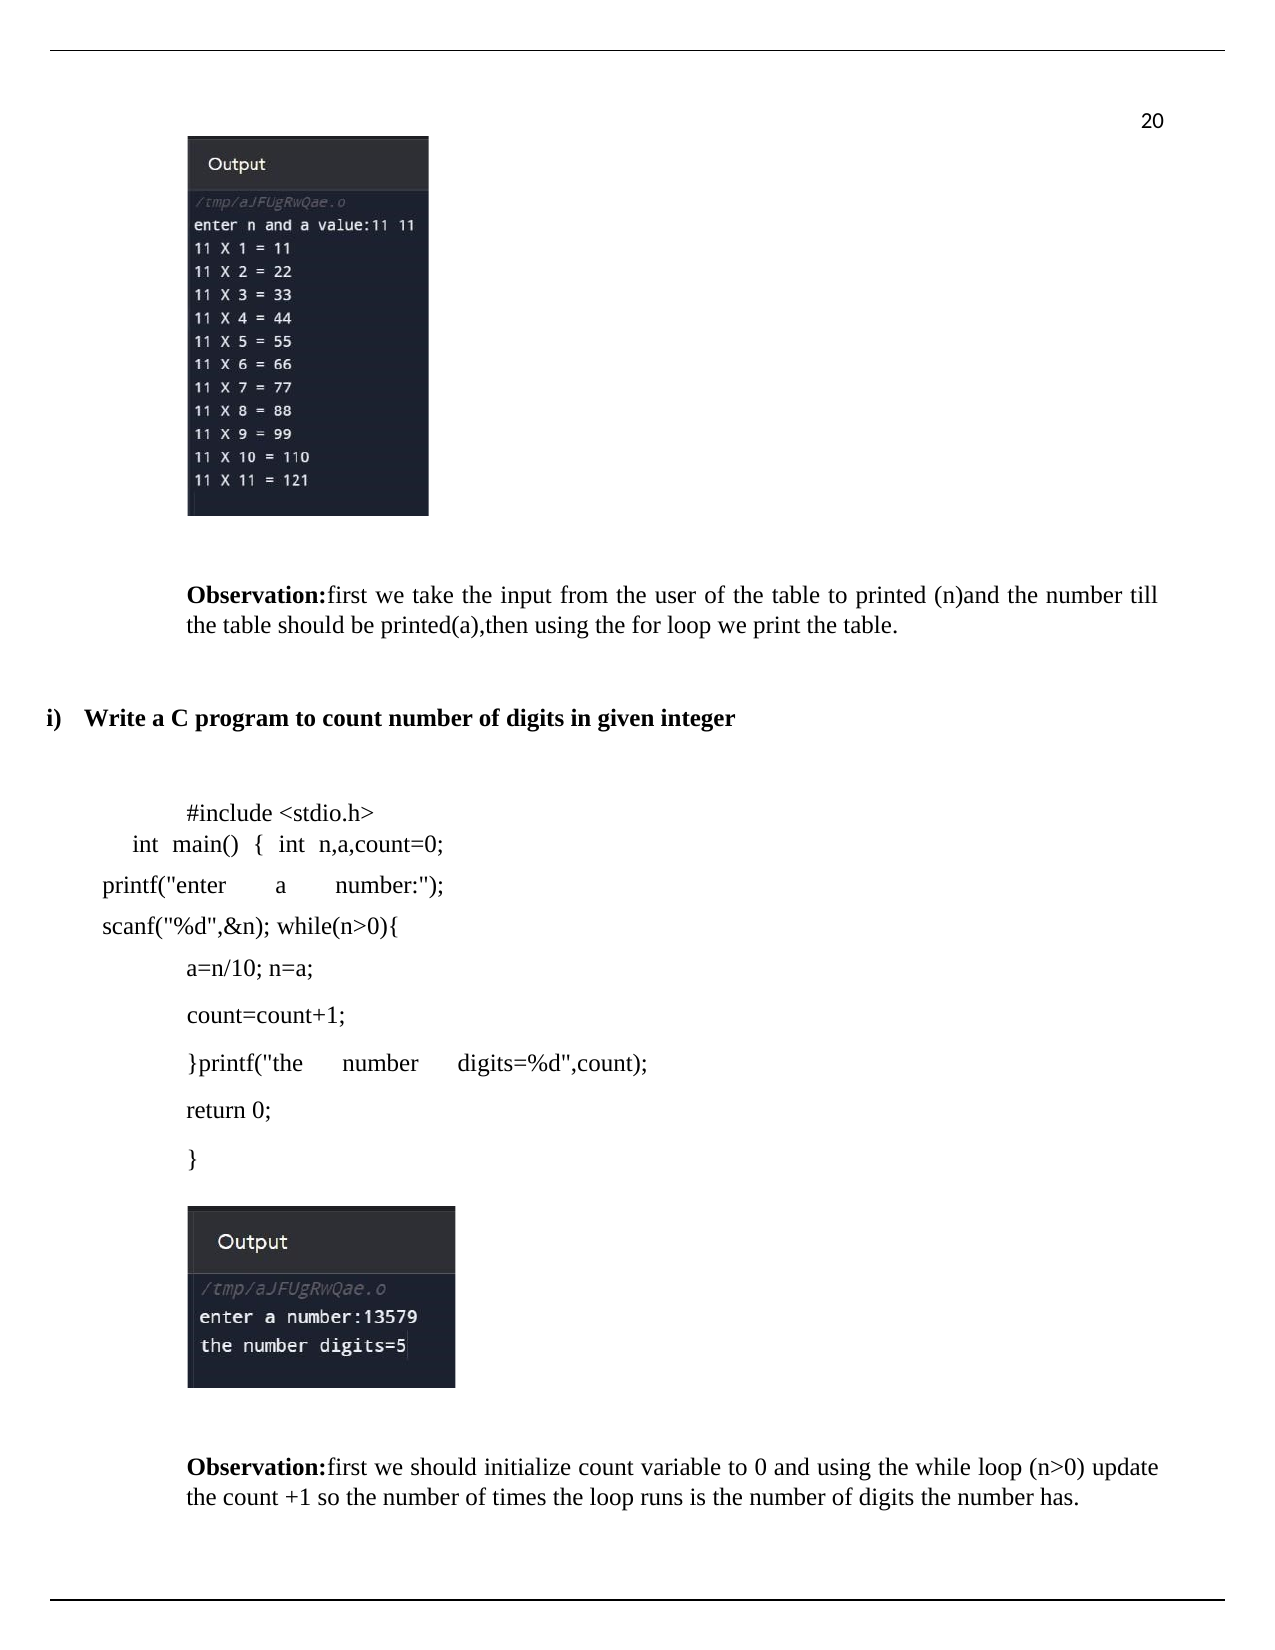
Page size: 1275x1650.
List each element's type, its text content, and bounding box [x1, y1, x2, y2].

picture [187, 1206, 456, 1388]
text #include <stdio.h> [186, 798, 1160, 826]
picture [187, 136, 429, 516]
text Observation:first we take the input from the user of the table to printed (n)and the number till the table should be printed(a),then using the for loop we print the table. [186, 580, 1160, 639]
text a=n/10; n=a; count=count+1; [186, 953, 346, 1029]
text Observation:first we should initialize count variable to 0 and using the while loop (n>0) update the count +1 so the number of times the loop runs is the number of digits the number has. [186, 1452, 1160, 1511]
list Write a C program to count number of digits in given integer [46, 703, 1160, 732]
text int main() { int n,a,count=0; printf("enter a number:"); scanf("%d",&n); while(n>0){ [102, 829, 444, 939]
text } [186, 1144, 1160, 1173]
text }printf("the number digits=%d",count); return 0; [186, 1048, 648, 1124]
